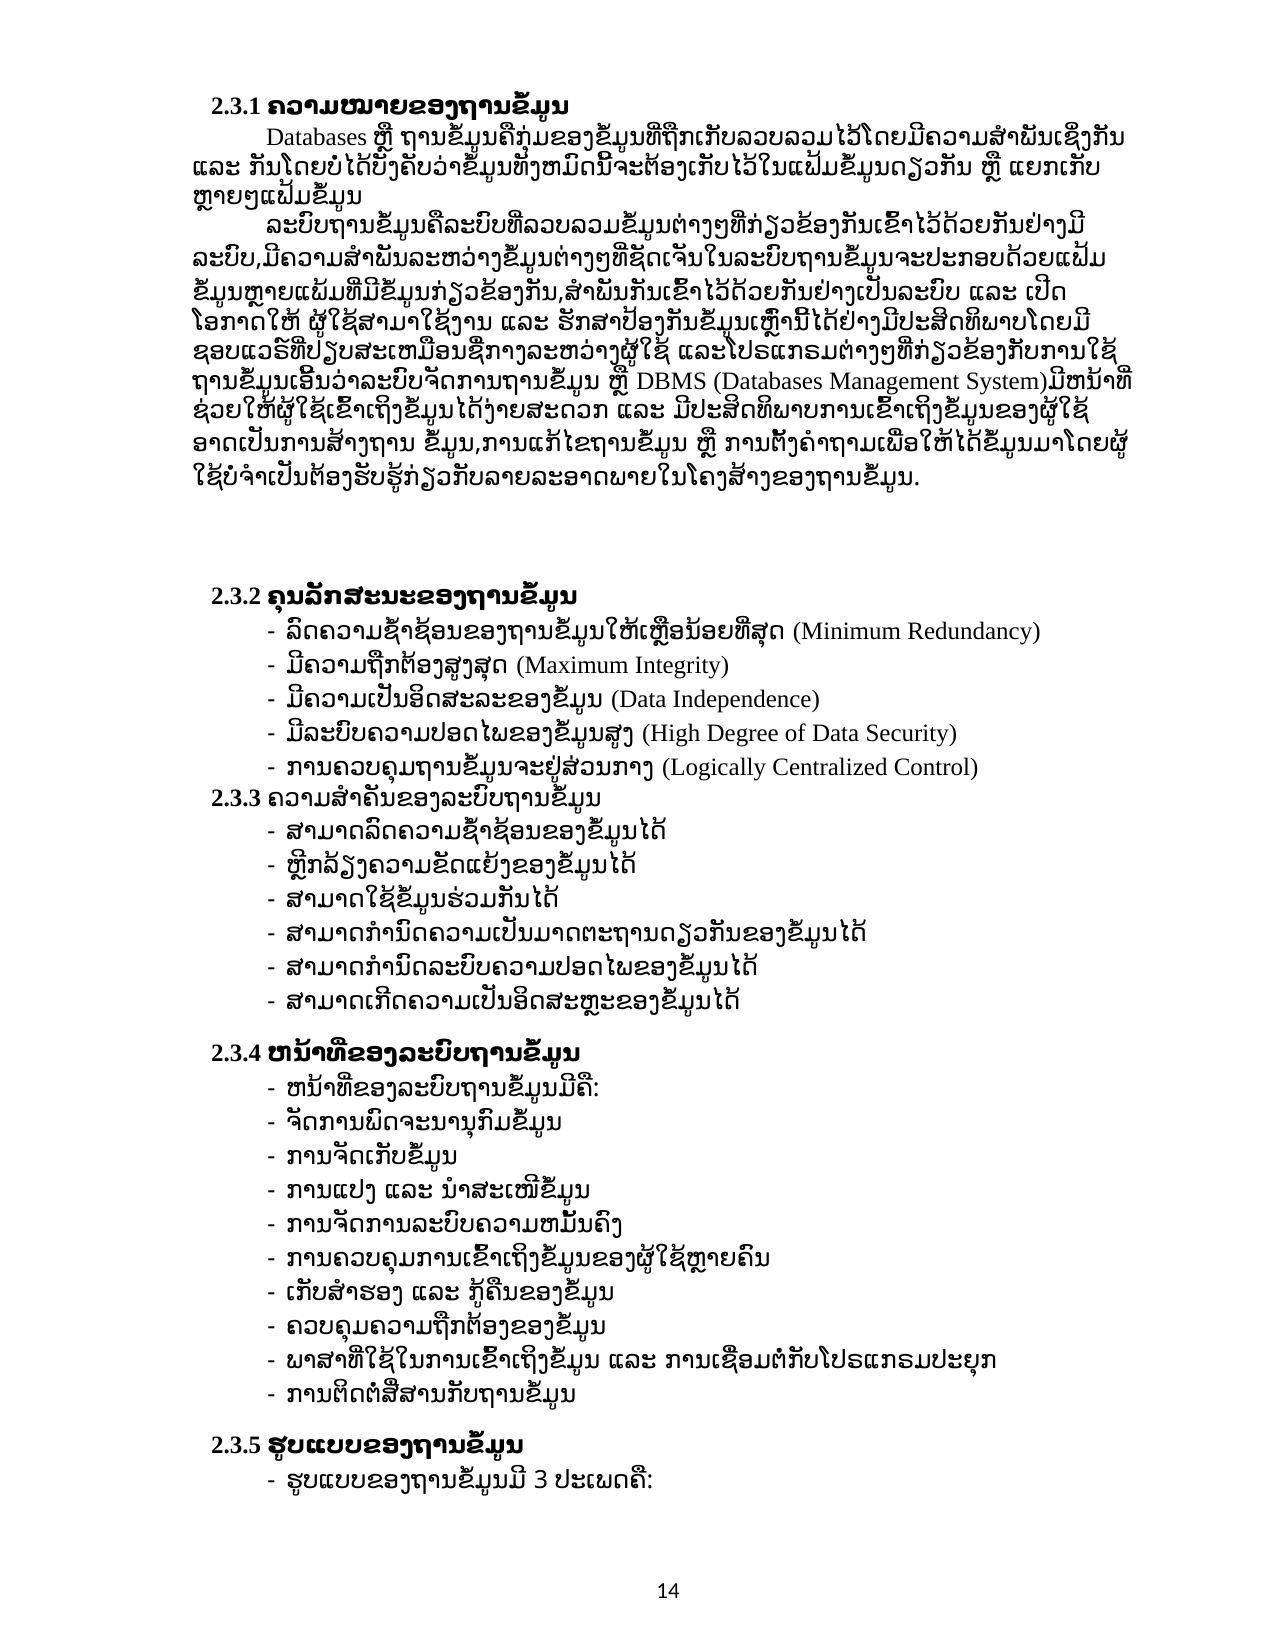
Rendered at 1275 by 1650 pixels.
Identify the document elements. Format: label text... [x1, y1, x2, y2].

list ມີຄວາມເປັນອິດສະລະຂອງຂໍ້ມູນ (Data Independence) [236, 681, 1134, 715]
subtitle 2.3.1 ຄວາມໝາຍຂອງຖານຂໍ້ມູນ [192, 91, 1144, 120]
list ສາມາດກໍານົດຄວາມເປັນມາດຕະຖານດຽວກັນຂອງຂໍ້ມູນໄດ້ [266, 914, 1134, 949]
list ຫນ້າທີ່ຂອງລະບົບຖານຂໍ້ມູນມີຄື: [266, 1069, 1134, 1103]
list ການຄວບຄຸມການເຂົ້າເຖິງຂໍ້ມູນຂອງຜູ້ໃຊ້ຫຼາຍຄົນ [266, 1239, 1134, 1273]
list ສາມາດລົດຄວາມຊ້ຳຊ້ອນຂອງຂໍ້ມູນໄດ້ [266, 812, 1134, 846]
list ສາມາດກໍານົດລະບົບຄວາມປອດໄພຂອງຂໍ້ມູນໄດ້ [266, 949, 1134, 983]
list ການຕິດຕໍ່ສື່ສານກັບຖານຂໍ້ມູນ [266, 1376, 1134, 1410]
text 2.3.3 ຄວາມສໍາຄັນຂອງລະບົບຖານຂໍ້ມູນ [192, 783, 1134, 812]
list ການຈັດເກັບຂໍ້ມູນ [266, 1137, 1134, 1171]
list ເກັບສໍາຮອງ ແລະ ກູ້ຄືນຂອງຂໍ້ມູນ [266, 1273, 1134, 1308]
list ການແປງ ແລະ ນໍາສະເໜີຂໍ້ມູນ [266, 1171, 1134, 1205]
list ຫຼີກລ້ຽງຄວາມຂັດແຍ້ງຂອງຂໍ້ມູນໄດ້ [266, 846, 1134, 881]
list ຮູບແບບຂອງຖານຂໍ້ມູນມີ 3 ປະເພດຄື: [266, 1462, 1134, 1496]
text Databasesຫຼື ຖານຂໍ້ມູນຄືກຸ່ມຂອງຂໍ້ມູນທີ່ຖືກເກັບລວບລວມໄວ້ໂດຍມີຄວາມສໍາພັນເຊິ່ງກັນ ແລະ ກັນໂດຍບໍ່ໄດ້ບັງຄັບວ່າຂໍ້ມູນທັງຫມົດນີ້ຈະຕ້ອງເກັບໄວ້ໃນແຟ້ມຂໍ້ມູນດຽວກັນ ຫຼື ແຍກເກັບຫຼາຍໆແຟ້ມຂໍ້ມູນ [192, 122, 1134, 210]
list ຄວບຄຸມຄວາມຖືກຕ້ອງຂອງຂໍ້ມູນ [266, 1308, 1134, 1342]
text ລະບົບຖານຂໍ້ມູນຄືລະບົບທີ່ລວບລວມຂໍ້ມູນຕ່າງໆທີ່ກ່ຽວຂ້ອງກັນເຂົ້າໄວ້ດ້ວຍກັນຢ່າງມີລະບົບ,ມີຄວາມສໍາພັນລະຫວ່າງຂໍ້ມູນຕ່າງໆທີ່ຊັດເຈັນໃນລະບົບຖານຂໍ້ມູນຈະປະກອບດ້ວຍແຟ້ມຂໍ້ມູນຫຼາຍແພ້ມທີ່ມີຂໍ້ມູນກ່ຽວຂ້ອງກັນ,ສໍາພັນກັນເຂົ້າໄວ້ດ້ວຍກັນຢ່າງເປັນລະບົບ ແລະ ເປີດໂອກາດໃຫ້ ຜູ້ໃຊ້ສາມາໃຊ້ງານ ແລະ ຮັກສາປ້ອງກັນຂໍ້ມູນເຫຼົ່ານີ້ໄດ້ຢ່າງມີປະສິດທິພາບໂດຍມີຊອບແວຣ໌ທີ່ປຽບສະເຫມືອນຊື່ກາງລະຫວ່າງຜູ້ໃຊ້ ແລະໂປຣແກຣມຕ່າງໆທີ່ກ່ຽວຂ້ອງກັບການໃຊ້ຖານຂໍ້ມູນເອີ້ນວ່າລະບົບຈັດການຖານຂໍ້ມູນ ຫຼື DBMS (Databases Management System)ມີຫນ້າທີ່ຊ່ວຍໃຫ້ຜູ້ໃຊ້ເຂົ້າເຖິງຂໍ້ມູນໄດ້ງ່າຍສະດວກ ແລະ ມີປະສິດທິພາບການເຂົ້າເຖິງຂໍ້ມູນຂອງຜູ້ໃຊ້ອາດເປັນການສ້າງຖານ ຂໍ້ມູນ,ການແກ້ໄຂຖານຂໍ້ມູນ ຫຼື ການຕັ້ງຄໍາຖາມເພື່ອໃຫ້ໄດ້ຂໍ້ມູນມາໂດຍຜູ້ໃຊ້ບໍ່ຈໍາເປັນຕ້ອງຮັບຮູ້ກ່ຽວກັບລາຍລະອາດພາຍໃນໂຄງສ້າງຂອງຖານຂໍ້ມູນ. [192, 210, 1134, 492]
list ການຄວບຄຸມຖານຂໍ້ມູນຈະຢູ່ສ່ວນກາງ (Logically Centralized Control) [236, 749, 1134, 783]
list ພາສາທີ່ໃຊ້ໃນການເຂົ້າເຖິງຂໍ້ມູນ ແລະ ການເຊື່ອມຕໍ່ກັບໂປຣແກຣມປະຍຸກ [266, 1342, 1134, 1376]
list ມີລະບົບຄວາມປອດໄພຂອງຂໍ້ມູນສູງ (High Degree of Data Security) [236, 715, 1134, 749]
list ມີຄວາມຖືກຕ້ອງສູງສຸດ (Maximum Integrity) [236, 647, 1134, 681]
subtitle 2.3.2 ຄຸນລັກສະນະຂອງຖານຂໍ້ມູນ [192, 581, 1144, 611]
list ສາມາດໃຊ້ຂໍ້ມູນຮ່ວມກັນໄດ້ [266, 881, 1134, 914]
list ຈັດການພົດຈະນານຸກົມຂໍ້ມູນ [266, 1103, 1134, 1137]
list ການຈັດການລະບົບຄວາມຫມັ້ນຄົງ [266, 1205, 1134, 1239]
list ສາມາດເກີດຄວາມເປັນອິດສະຫຼະຂອງຂໍ້ມູນໄດ້ [266, 983, 1134, 1017]
subtitle 2.3.4 ຫນ້າທີ່ຂອງລະບົບຖານຂໍ້ມູນ [192, 1038, 1144, 1067]
subtitle 2.3.5 ຮູບແບບຂອງຖານຂໍ້ມູນ [192, 1431, 1144, 1460]
list ລົດຄວາມຊ້ຳຊ້ອນຂອງຖານຂໍ້ມູນໃຫ້ເຫຼືອນ້ອຍທີ່ສຸດ (Minimum Redundancy) [236, 613, 1134, 647]
